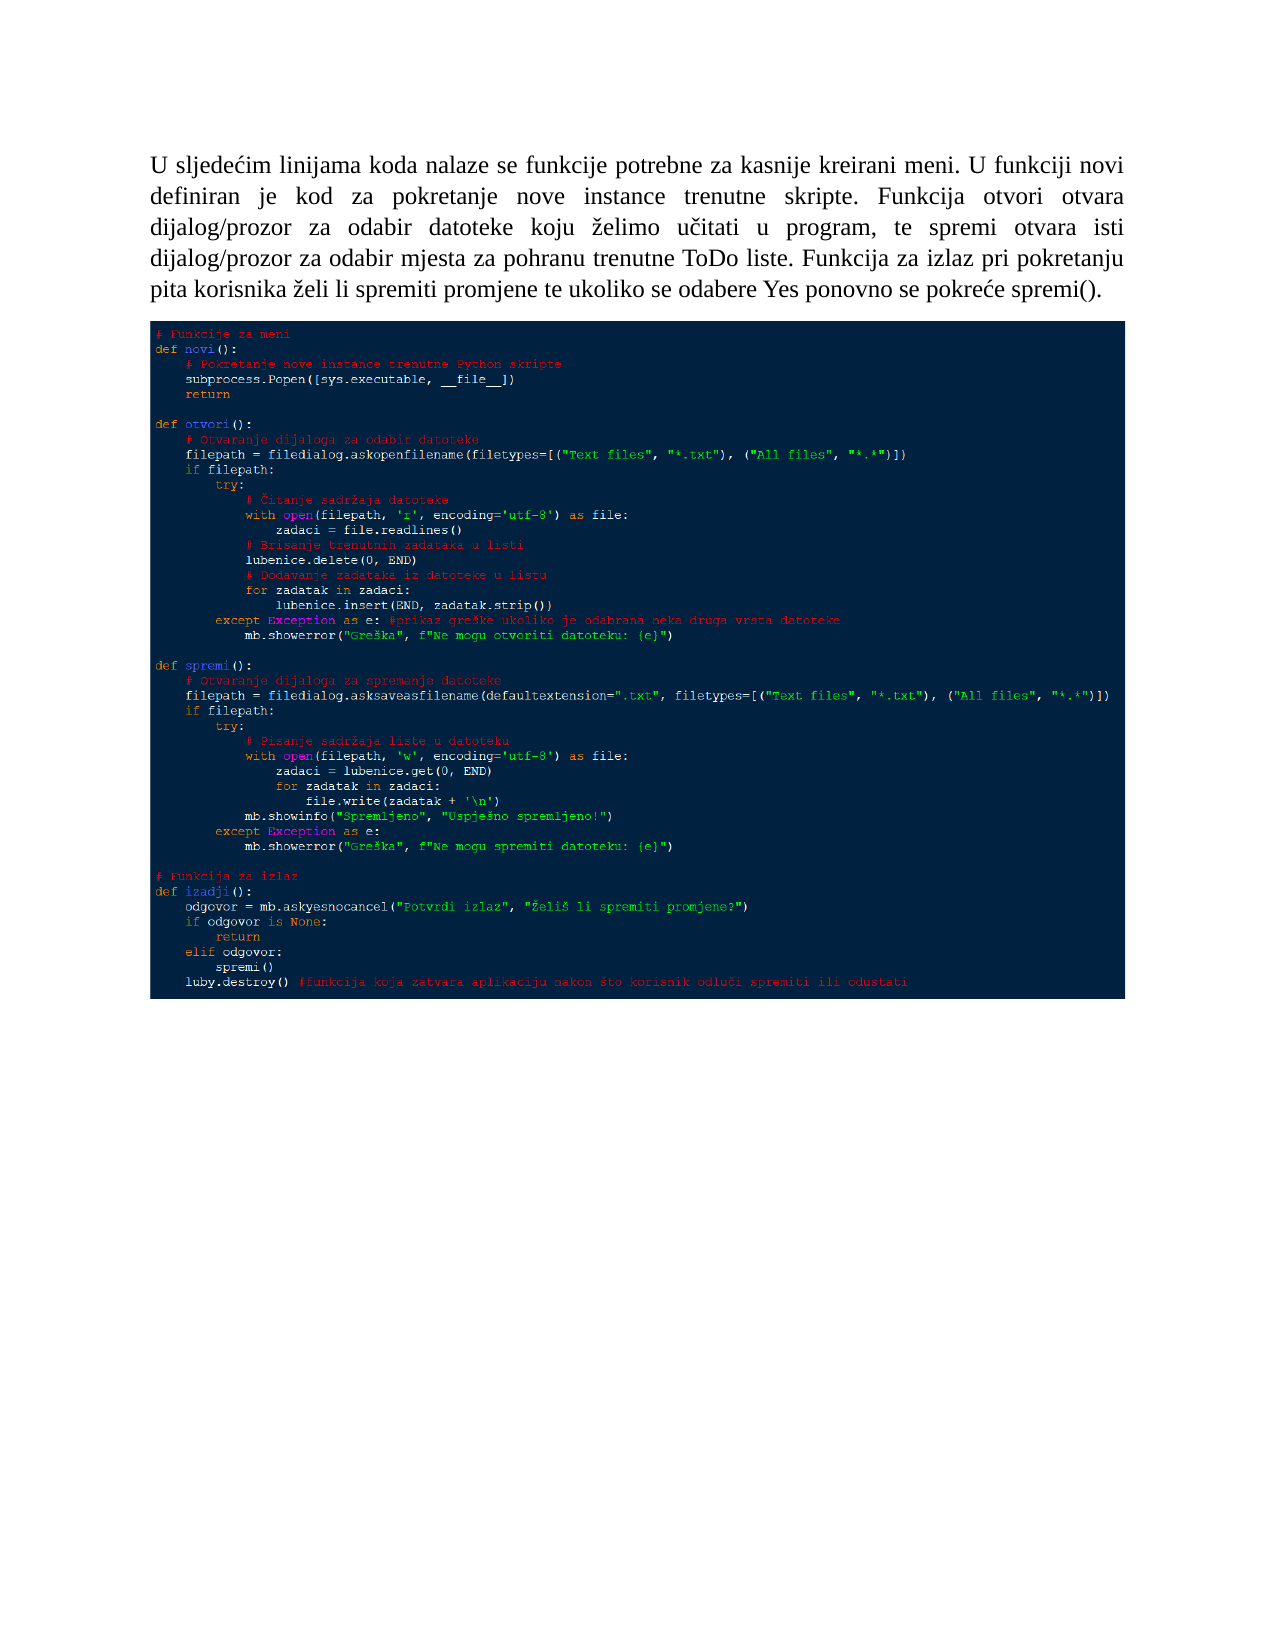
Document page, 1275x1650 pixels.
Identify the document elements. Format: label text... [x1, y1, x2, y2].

picture [150, 321, 1125, 999]
text U sljedećim linijama koda nalaze se funkcije potrebne za kasnije kreirani meni. U funkciji novi definiran je kod za pokretanje nove instance trenutne skripte. Funkcija otvori otvara dijalog/prozor za odabir datoteke koju želimo učitati u program, te spremi otvara isti dijalog/prozor za odabir mjesta za pohranu trenutne ToDo liste. Funkcija za izlaz pri pokretanju pita korisnika želi li spremiti promjene te ukoliko se odabere Yes ponovno se pokreće spremi(). [150, 150, 1125, 303]
